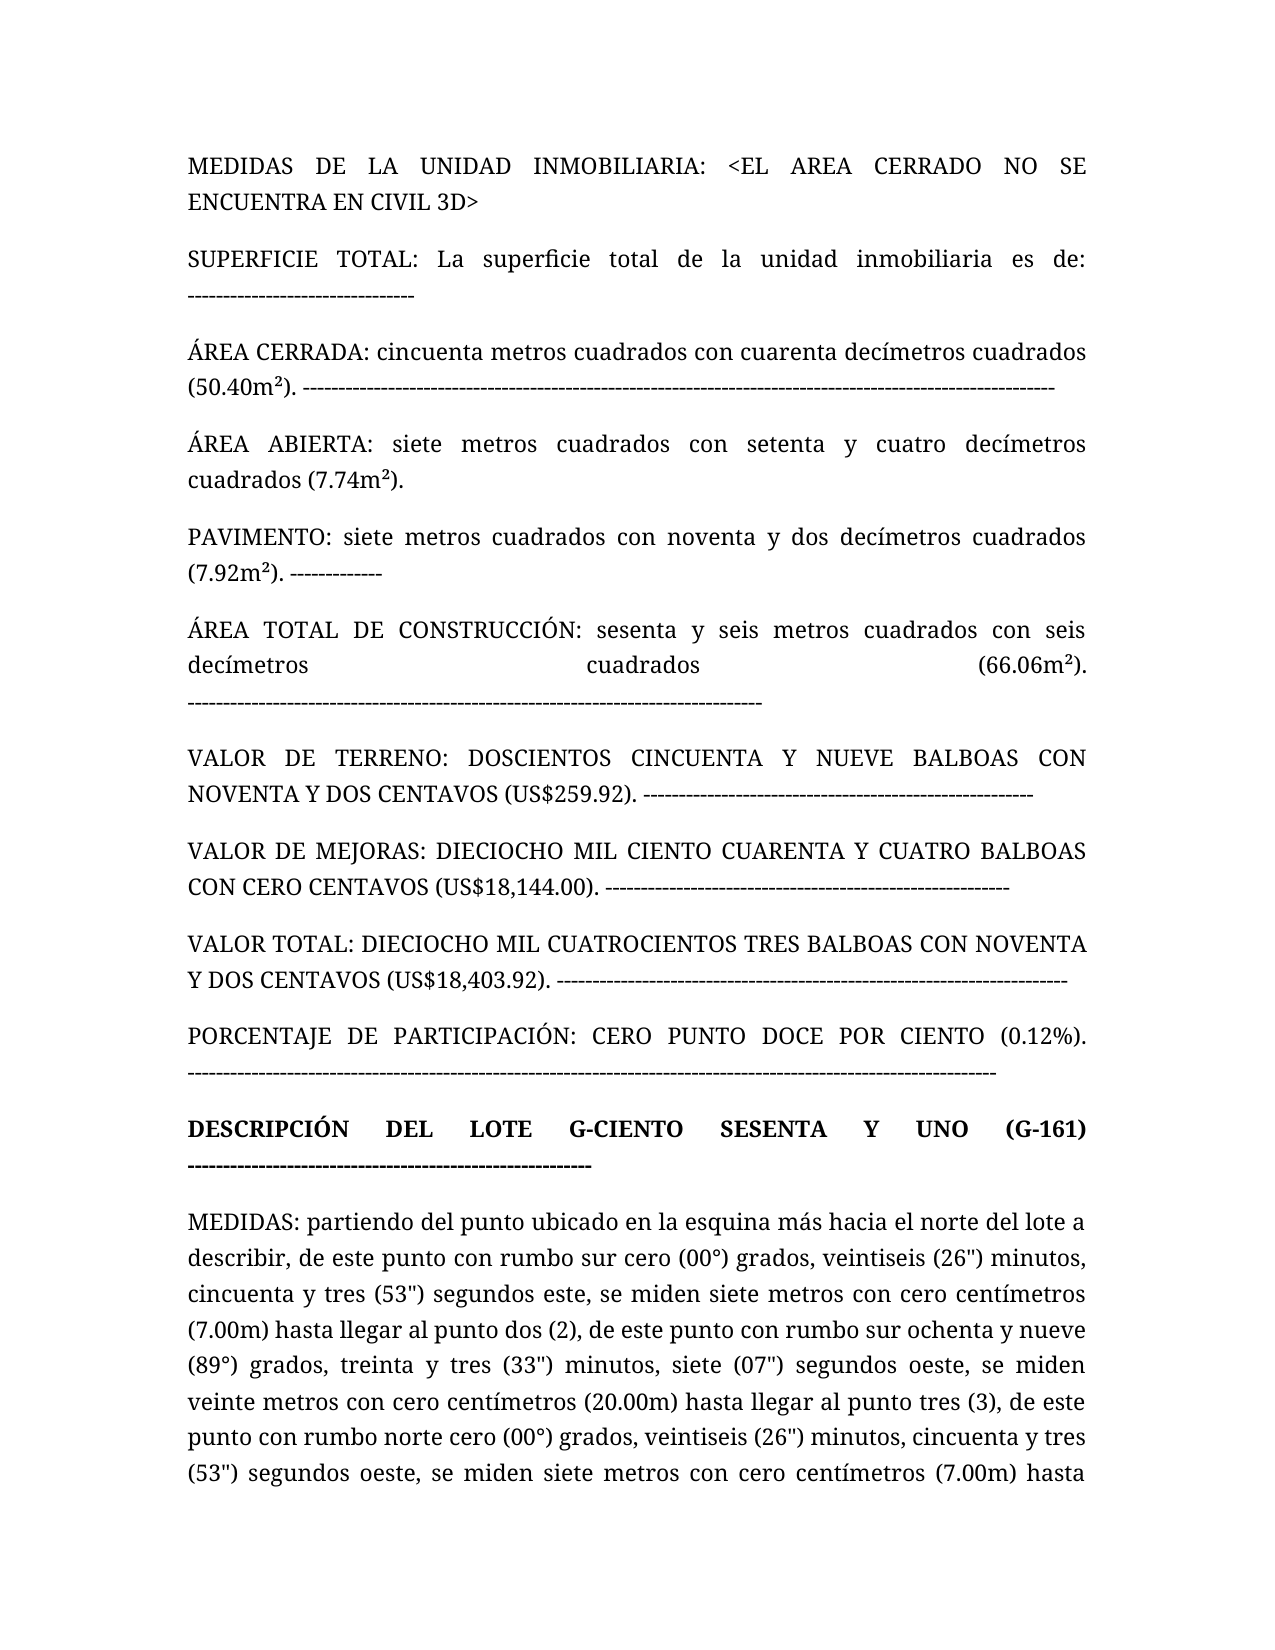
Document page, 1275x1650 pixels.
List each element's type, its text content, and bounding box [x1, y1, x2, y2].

text DESCRIPCIÓN DEL LOTE G-CIENTO SESENTA Y UNO (G-161) --------------------------------------------------------- [187, 1113, 1087, 1180]
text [187, 1206, 1087, 1488]
text ÁREA CERRADA: cincuenta metros cuadrados con cuarenta decímetros cuadrados (50.40m²). ---------------------------------------------------------------------------------------------------------- [187, 335, 1087, 403]
text ÁREA ABIERTA: siete metros cuadrados con setenta y cuatro decímetros cuadrados (7.74m²). [187, 428, 1087, 495]
text PORCENTAJE DE PARTICIPACIÓN: CERO PUNTO DOCE POR CIENTO (0.12%). ------------------------------------------------------------------------------------------------------------------ [187, 1020, 1087, 1087]
text VALOR DE TERRENO: DOSCIENTOS CINCUENTA Y NUEVE BALBOAS CON NOVENTA Y DOS CENTAVOS (US$259.92). ------------------------------------------------------- [187, 742, 1087, 809]
text PAVIMENTO: siete metros cuadrados con noventa y dos decímetros cuadrados (7.92m²). ------------- [187, 521, 1087, 588]
text MEDIDAS DE LA UNIDAD INMOBILIARIA: <EL AREA CERRADO NO SE ENCUENTRA EN CIVIL 3D> [187, 150, 1087, 217]
text VALOR TOTAL: DIECIOCHO MIL CUATROCIENTOS TRES BALBOAS CON NOVENTA Y DOS CENTAVOS (US$18,403.92). ------------------------------------------------------------------------ [187, 928, 1087, 995]
text SUPERFICIE TOTAL: La superficie total de la unidad inmobiliaria es de: -------------------------------- [187, 243, 1087, 310]
text VALOR DE MEJORAS: DIECIOCHO MIL CIENTO CUARENTA Y CUATRO BALBOAS CON CERO CENTAVOS (US$18,144.00). --------------------------------------------------------- [187, 835, 1087, 902]
text ÁREA TOTAL DE CONSTRUCCIÓN: sesenta y seis metros cuadrados con seis decímetros cuadrados (66.06m²). --------------------------------------------------------------------------------- [187, 613, 1087, 717]
